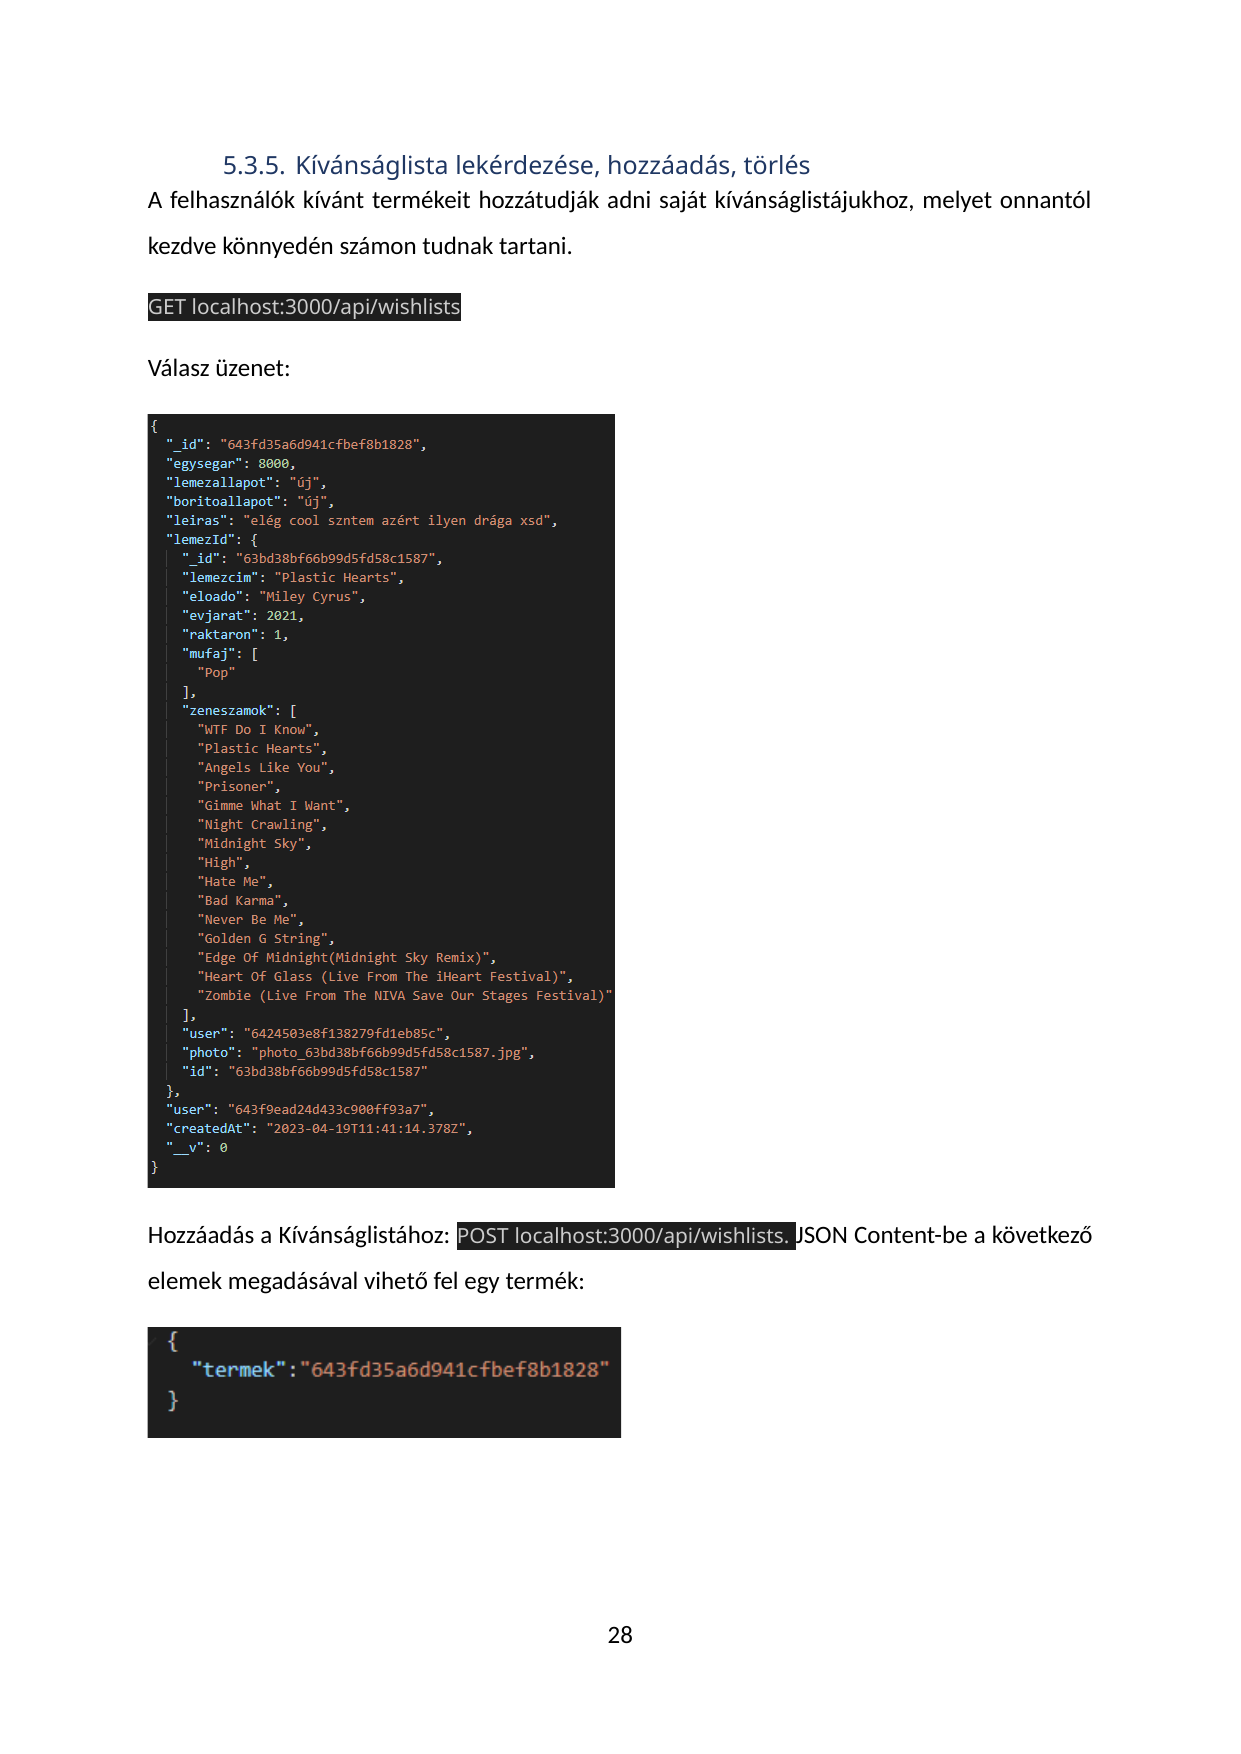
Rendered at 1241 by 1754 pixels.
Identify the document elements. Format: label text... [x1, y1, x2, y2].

picture [147, 1327, 622, 1438]
text Hozzáadás a Kívánságlistához: POST localhost:3000/api/wishlists. JSON Content-be a következő elemek megadásával vihető fel egy termék: [148, 1220, 1093, 1296]
text Válasz üzenet: [148, 352, 1093, 382]
picture [147, 414, 615, 1188]
text GET localhost:3000/api/wishlists [148, 292, 1093, 321]
text A felhasználók kívánt termékeit hozzátudják adni saját kívánságlistájukhoz, melyet onnantól kezdve könnyedén számon tudnak tartani. [148, 184, 1093, 261]
subtitle Kívánságlista lekérdezése, hozzáadás, törlés [223, 148, 1093, 182]
